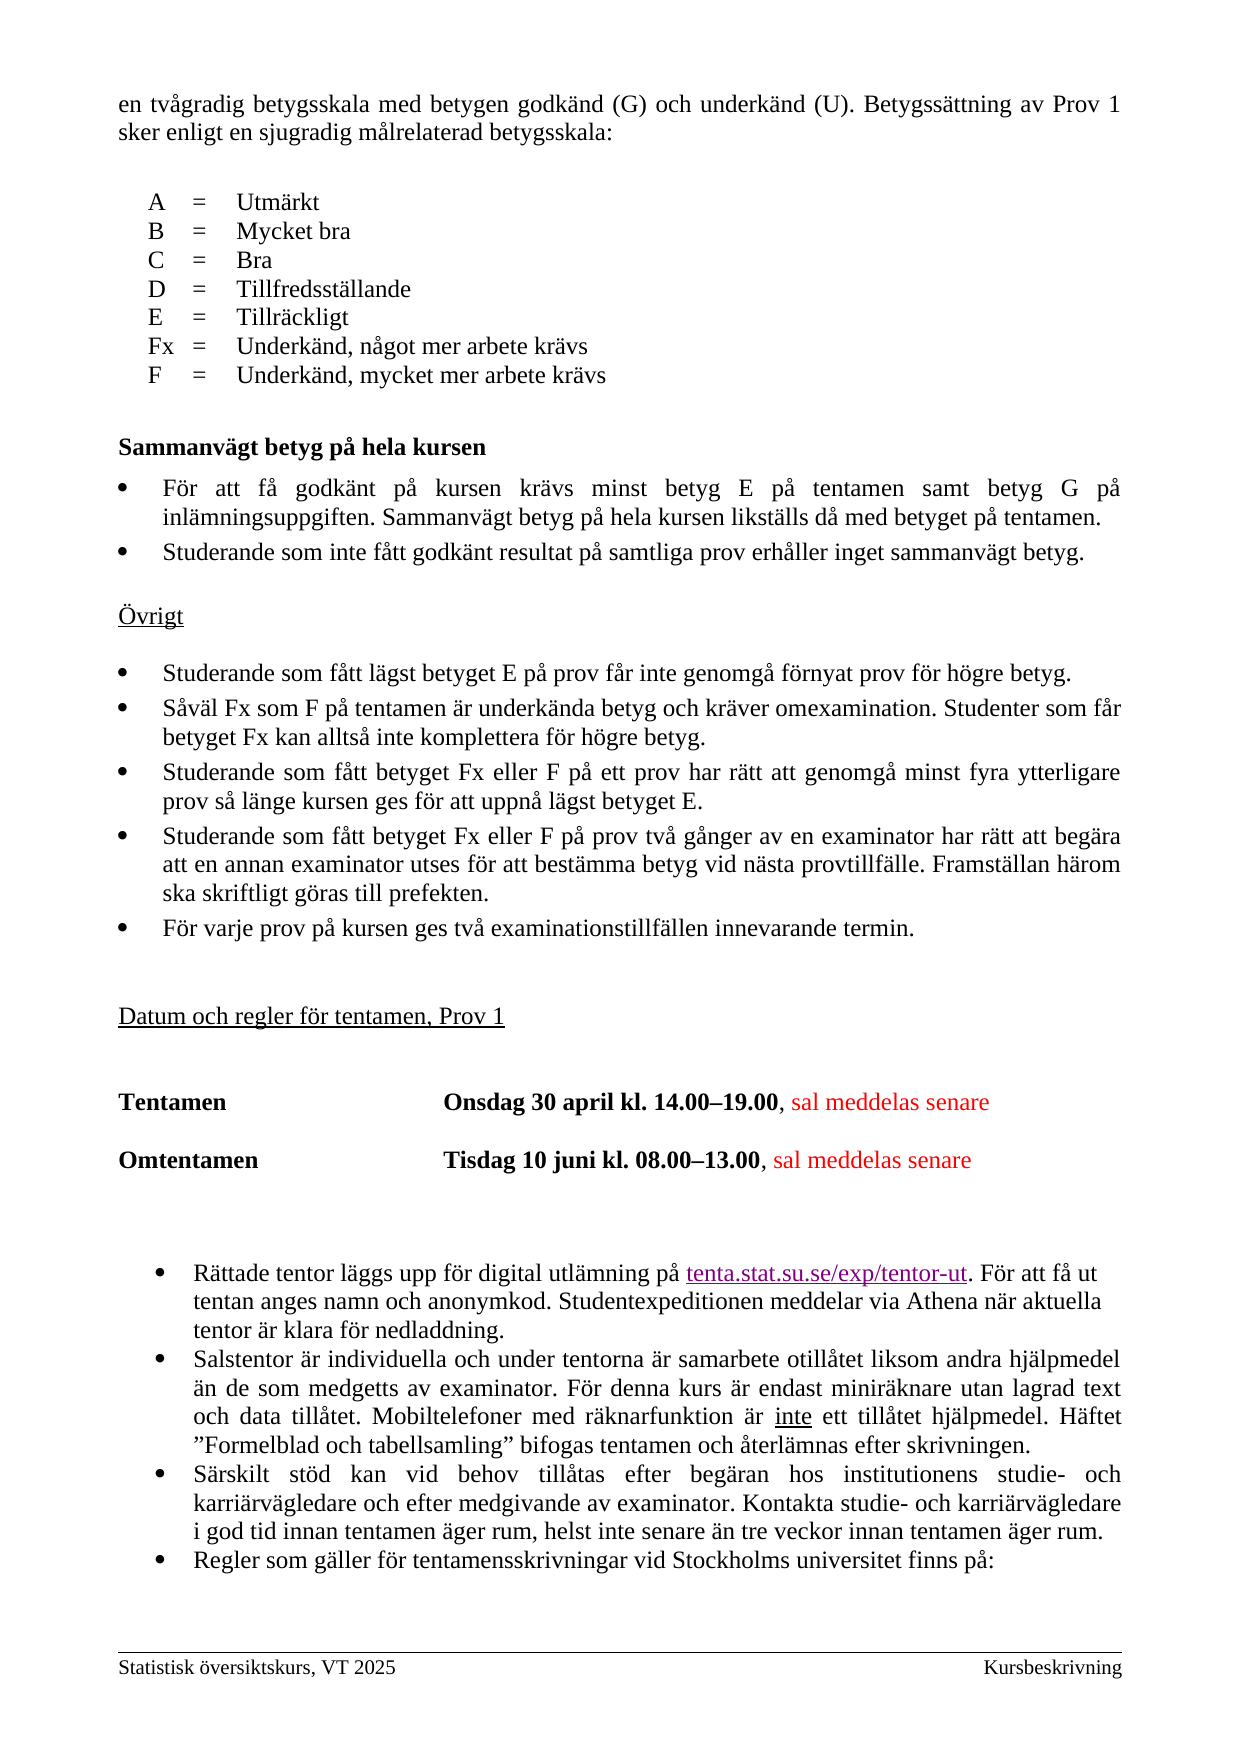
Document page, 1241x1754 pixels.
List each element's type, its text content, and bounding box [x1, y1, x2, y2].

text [118, 89, 1122, 146]
list Såväl Fx som F på tentamen är underkända betyg och kräver omexamination. Studenter som får betyget Fx kan alltså inte komplettera för högre betyg. [118, 693, 1122, 751]
list Studerande som inte fått godkänt resultat på samtliga prov erhåller inget sammanvägt betyg. [118, 537, 1122, 566]
text D = Tillfredsställande [148, 274, 1122, 302]
list Studerande som fått lägst betyget E på prov får inte genomgå förnyat prov för högre betyg. [118, 658, 1122, 687]
list Särskilt stöd kan vid behov tillåtas efter begäran hos institutionens studie- och karriärvägledare och efter medgivande av examinator. Kontakta studie- och karriärvägledare i god tid innan tentamen äger rum, helst inte senare än tre veckor innan tentamen äger rum. [156, 1459, 1122, 1545]
list För att få godkänt på kursen krävs minst betyg E på tentamen samt betyg G på inlämningsuppgiften. Sammanvägt betyg på hela kursen likställs då med betyget på tentamen. [118, 473, 1122, 531]
list Salstentor är individuella och under tentorna är samarbete otillåtet liksom andra hjälpmedel än de som medgetts av examinator. För denna kurs är endast miniräknare utan lagrad text och data tillåtet. Mobiltelefoner med räknarfunktion är inte ett tillåtet hjälpmedel. Häftet ”Formelblad och tabellsamling” bifogas tentamen och återlämnas efter skrivningen. [156, 1344, 1122, 1459]
text Fx = Underkänd, något mer arbete krävs [148, 331, 1122, 360]
text C = Bra [148, 245, 1122, 274]
list Studerande som fått betyget Fx eller F på prov två gånger av en examinator har rätt att begära att en annan examinator utses för att bestämma betyg vid nästa provtillfälle. Framställan härom ska skriftligt göras till prefekten. [118, 821, 1122, 907]
list Rättade tentor läggs upp för digital utlämning på tenta.stat.su.se/exp/tentor-ut. För att få ut tentan anges namn och anonymkod. Studentexpeditionen meddelar via Athena när aktuella tentor är klara för nedladdning. [156, 1258, 1122, 1344]
text A = Utmärkt [148, 187, 1122, 216]
text Tentamen Onsdag 30 april kl. 14.00–19.00, sal meddelas senare [118, 1087, 1122, 1116]
list Regler som gäller för tentamensskrivningar vid Stockholms universitet finns på: [156, 1545, 1122, 1574]
text B = Mycket bra [148, 216, 1122, 245]
text F = Underkänd, mycket mer arbete krävs [148, 360, 1122, 389]
text Omtentamen Tisdag 10 juni kl. 08.00–13.00, sal meddelas senare [118, 1145, 1122, 1174]
subtitle Datum och regler för tentamen, Prov 1 [118, 1001, 1122, 1030]
subtitle Sammanvägt betyg på hela kursen [118, 432, 1122, 461]
text E = Tillräckligt [148, 302, 1122, 331]
list För varje prov på kursen ges två examinationstillfällen innevarande termin. [118, 913, 1122, 942]
list Studerande som fått betyget Fx eller F på ett prov har rätt att genomgå minst fyra ytterligare prov så länge kursen ges för att uppnå lägst betyget E. [118, 757, 1122, 814]
subtitle Övrigt [118, 601, 1122, 629]
